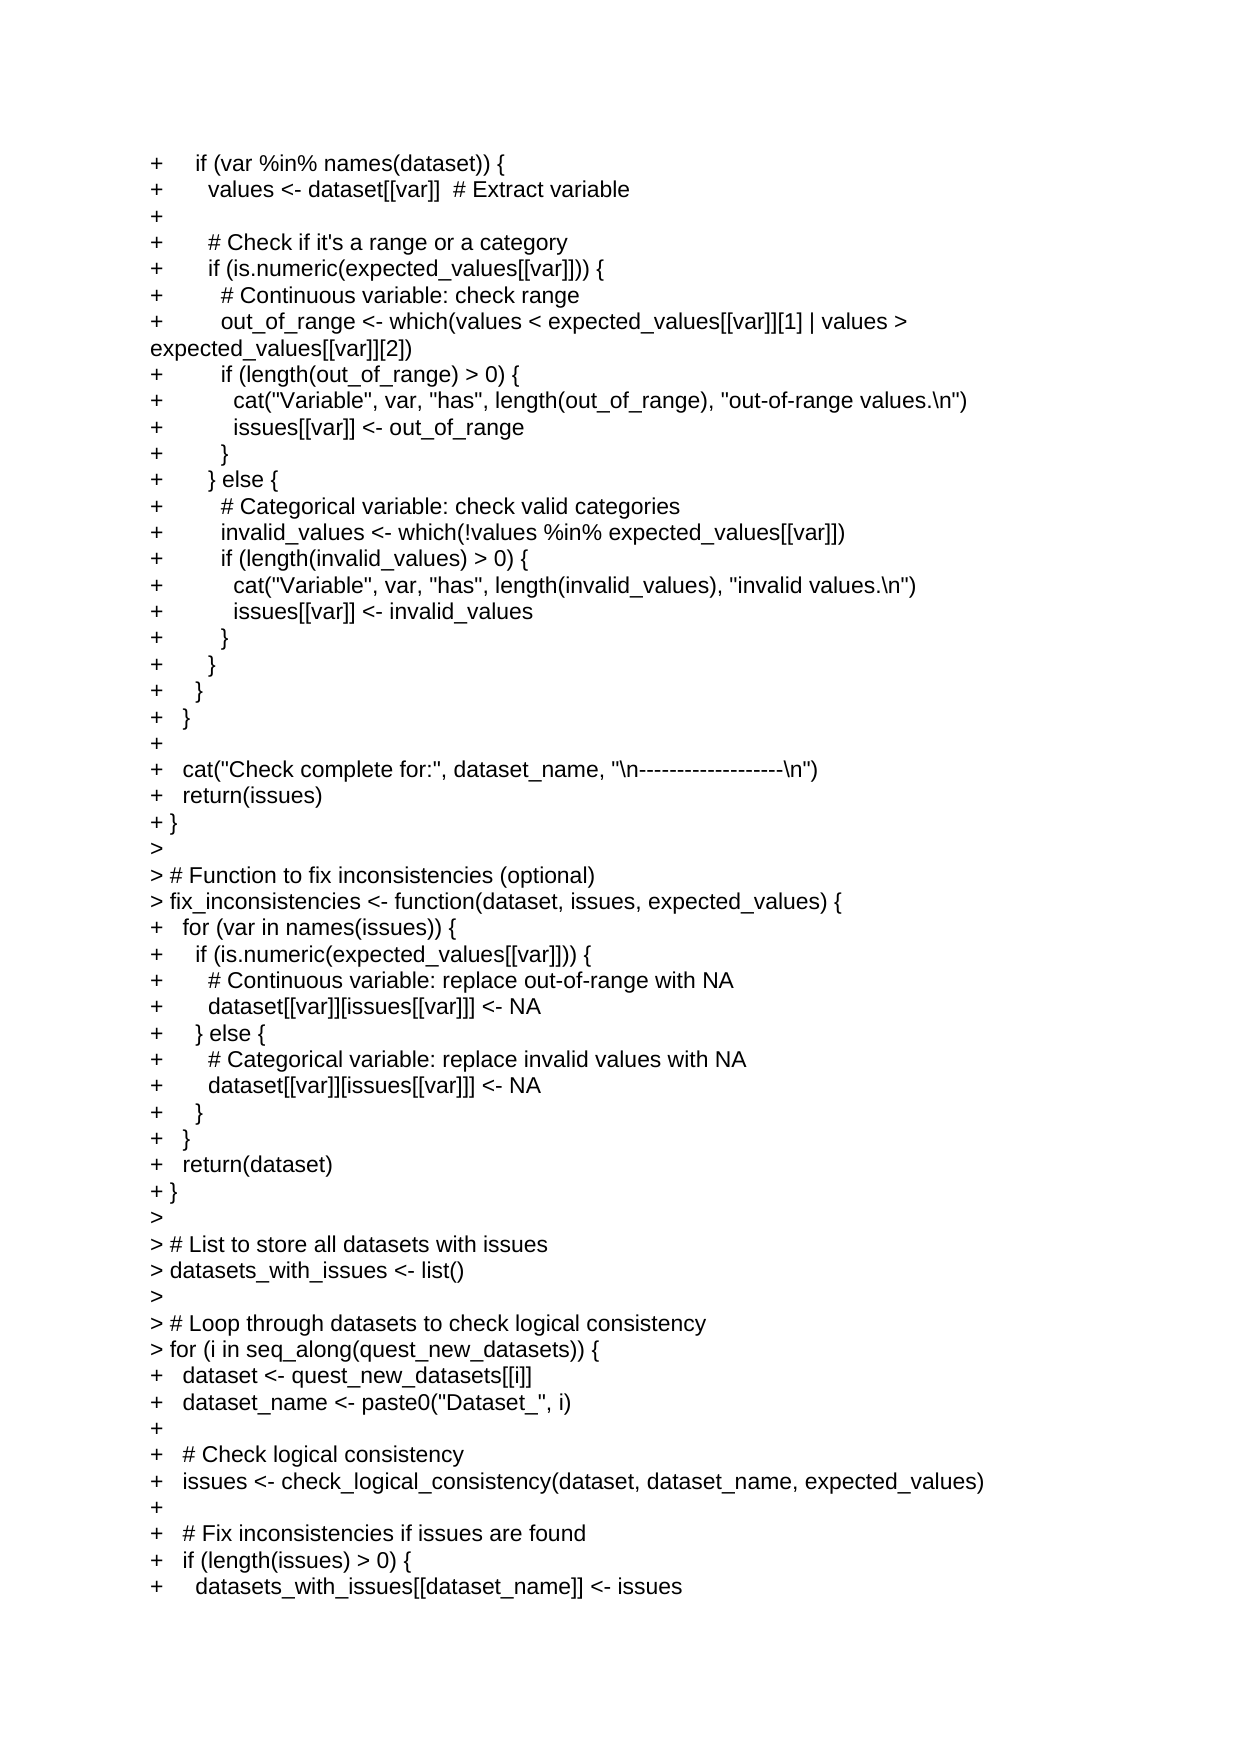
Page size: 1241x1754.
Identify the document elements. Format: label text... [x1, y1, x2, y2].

text + cat("Variable", var, "has", length(out_of_range), "out-of-range values.\n") [150, 387, 1090, 413]
text + } else { [150, 1020, 1090, 1046]
text + # Continuous variable: check range [150, 282, 1090, 308]
text + [150, 1494, 1090, 1520]
text + invalid_values <- which(!values %in% expected_values[[var]]) [150, 519, 1090, 545]
text > for (i in seq_along(quest_new_datasets)) { [150, 1336, 1090, 1362]
text + [150, 203, 1090, 229]
text + values <- dataset[[var]] # Extract variable [150, 176, 1090, 203]
text + } else { [150, 466, 1090, 493]
text + if (length(invalid_values) > 0) { [150, 545, 1090, 572]
text > # Loop through datasets to check logical consistency [150, 1309, 1090, 1336]
text + # Categorical variable: check valid categories [150, 493, 1090, 519]
text > [150, 1204, 1090, 1231]
text + # Continuous variable: replace out-of-range with NA [150, 967, 1090, 993]
text + out_of_range <- which(values < expected_values[[var]][1] | values > expected_values[[var]][2]) [150, 308, 1090, 361]
text + } [150, 624, 1090, 651]
text + } [150, 809, 1090, 835]
text + issues <- check_logical_consistency(dataset, dataset_name, expected_values) [150, 1468, 1090, 1494]
text + # Categorical variable: replace invalid values with NA [150, 1046, 1090, 1072]
text + dataset <- quest_new_datasets[[i]] [150, 1362, 1090, 1389]
text + # Check logical consistency [150, 1441, 1090, 1468]
text + } [150, 1178, 1090, 1204]
text + # Fix inconsistencies if issues are found [150, 1520, 1090, 1547]
text + if (length(out_of_range) > 0) { [150, 361, 1090, 387]
text > datasets_with_issues <- list() [150, 1257, 1090, 1283]
text + } [150, 440, 1090, 466]
text + } [150, 1099, 1090, 1125]
text > # List to store all datasets with issues [150, 1231, 1090, 1257]
text + return(issues) [150, 782, 1090, 809]
text + if (length(issues) > 0) { [150, 1547, 1090, 1573]
text + } [150, 703, 1090, 730]
text + dataset[[var]][issues[[var]]] <- NA [150, 993, 1090, 1020]
text + cat("Check complete for:", dataset_name, "\n-------------------\n") [150, 756, 1090, 782]
text + for (var in names(issues)) { [150, 914, 1090, 941]
text + [150, 730, 1090, 756]
text + if (var %in% names(dataset)) { [150, 150, 1090, 176]
text > fix_inconsistencies <- function(dataset, issues, expected_values) { [150, 888, 1090, 914]
text + issues[[var]] <- invalid_values [150, 598, 1090, 624]
text + [150, 1415, 1090, 1441]
text + # Check if it's a range or a category [150, 229, 1090, 255]
text + if (is.numeric(expected_values[[var]])) { [150, 255, 1090, 282]
text + return(dataset) [150, 1151, 1090, 1178]
text + } [150, 1125, 1090, 1151]
text + cat("Variable", var, "has", length(invalid_values), "invalid values.\n") [150, 572, 1090, 598]
text + datasets_with_issues[[dataset_name]] <- issues [150, 1573, 1090, 1599]
text + dataset_name <- paste0("Dataset_", i) [150, 1389, 1090, 1415]
text > [150, 1283, 1090, 1309]
text + issues[[var]] <- out_of_range [150, 413, 1090, 440]
text + if (is.numeric(expected_values[[var]])) { [150, 941, 1090, 967]
text + dataset[[var]][issues[[var]]] <- NA [150, 1072, 1090, 1099]
text + } [150, 651, 1090, 677]
text > # Function to fix inconsistencies (optional) [150, 862, 1090, 888]
text > [150, 835, 1090, 862]
text + } [150, 677, 1090, 703]
